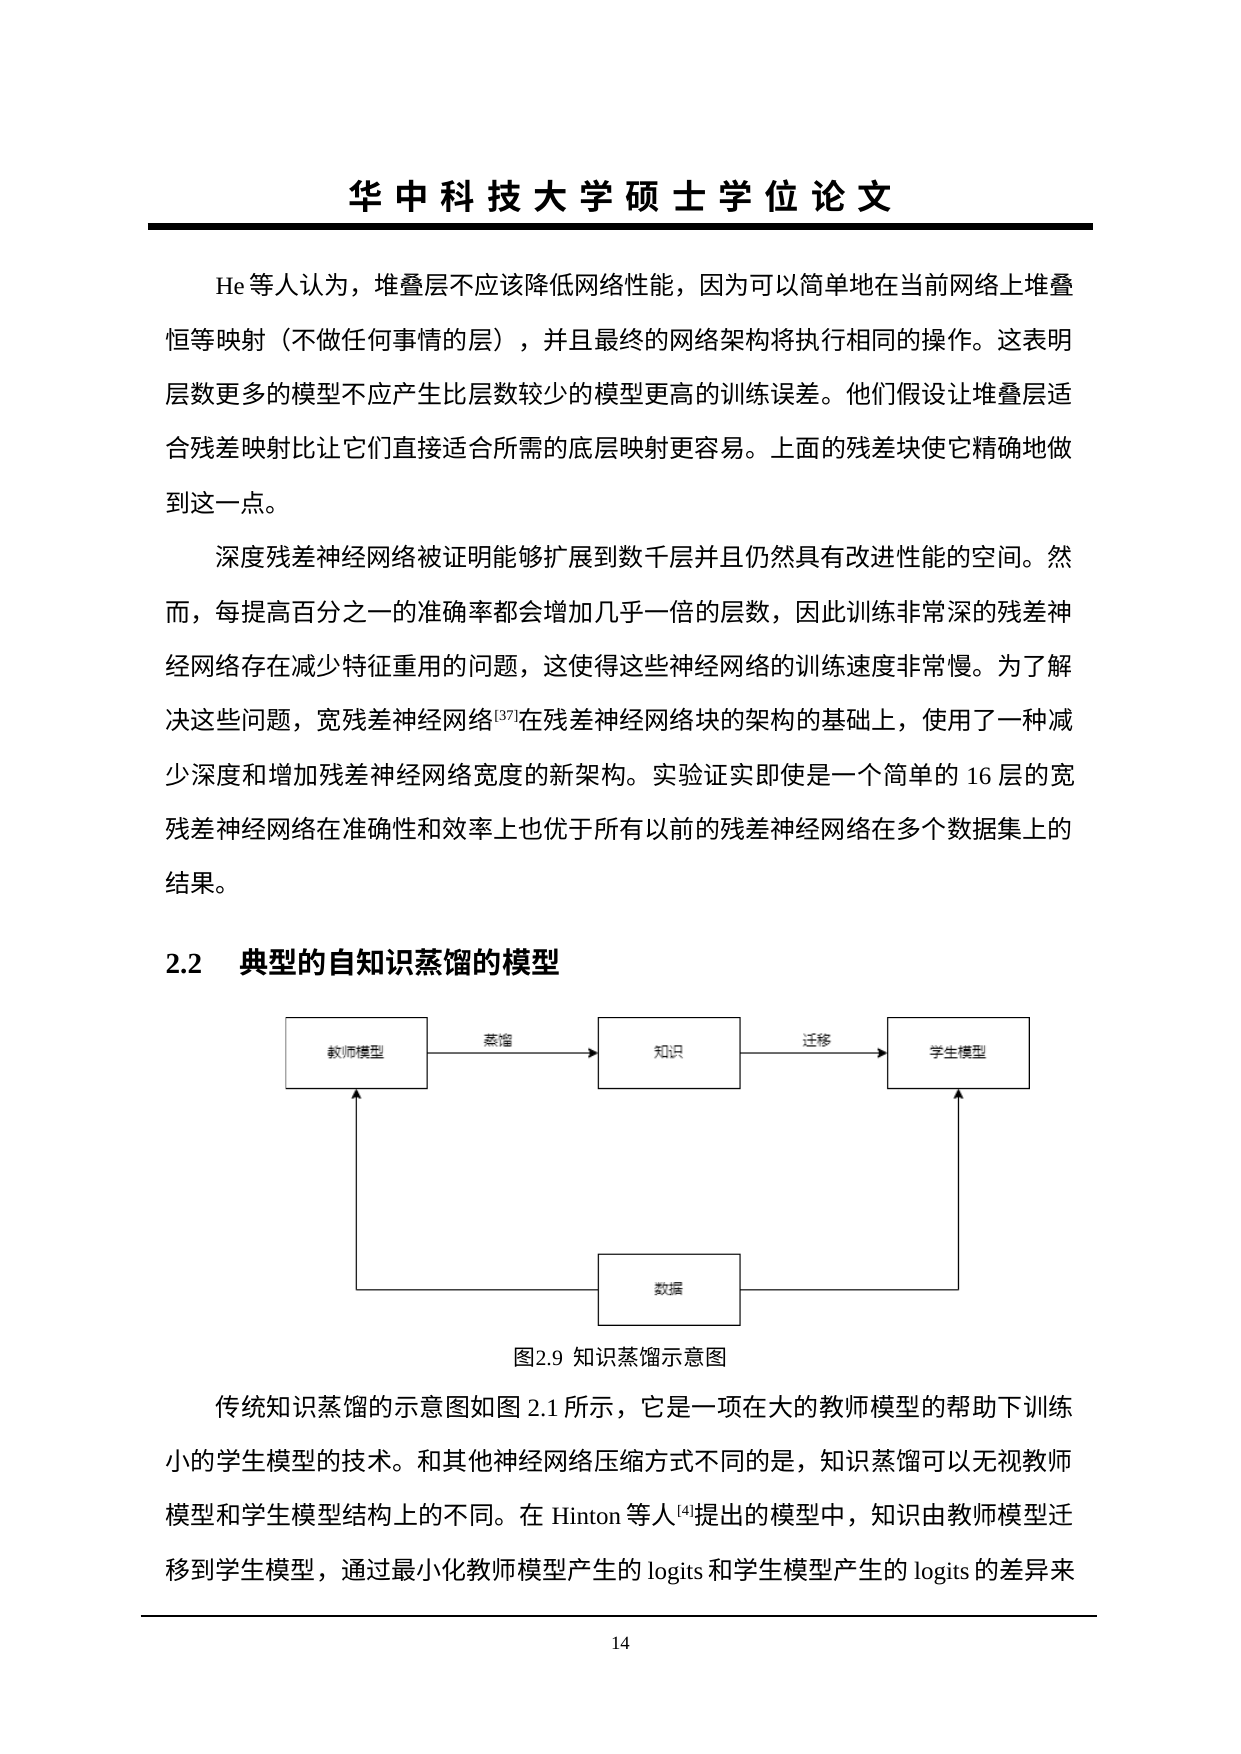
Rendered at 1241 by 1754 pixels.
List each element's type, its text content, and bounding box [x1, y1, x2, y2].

subtitle 典型的自知识蒸馏的模型 [165, 939, 1075, 981]
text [165, 1387, 1075, 1586]
text 深度残差神经网络被证明能够扩展到数千层并且仍然具有改进性能的空间。然而，每提高百分之一的准确率都会增加几乎一倍的层数，因此训练非常深的残差神经网络存在减少特征重用的问题，这使得这些神经网络的训练速度非常慢。为了解决这些问题，宽残差神经网络[37]在残差神经网络块的架构的基础上，使用了一种减少深度和增加残差神经网络宽度的新架构。实验证实即使是一个简单的 16 层的宽残差神经网络在准确性和效率上也优于所有以前的残差神经网络在多个数据集上的结果。 [165, 538, 1075, 900]
picture [285, 1017, 1030, 1326]
text He等人认为，堆叠层不应该降低网络性能，因为可以简单地在当前网络上堆叠恒等映射（不做任何事情的层），并且最终的网络架构将执行相同的操作。这表明层数更多的模型不应产生比层数较少的模型更高的训练误差。他们假设让堆叠层适合残差映射比让它们直接适合所需的底层映射更容易。上面的残差块使它精确地做到这一点。 [165, 266, 1075, 519]
